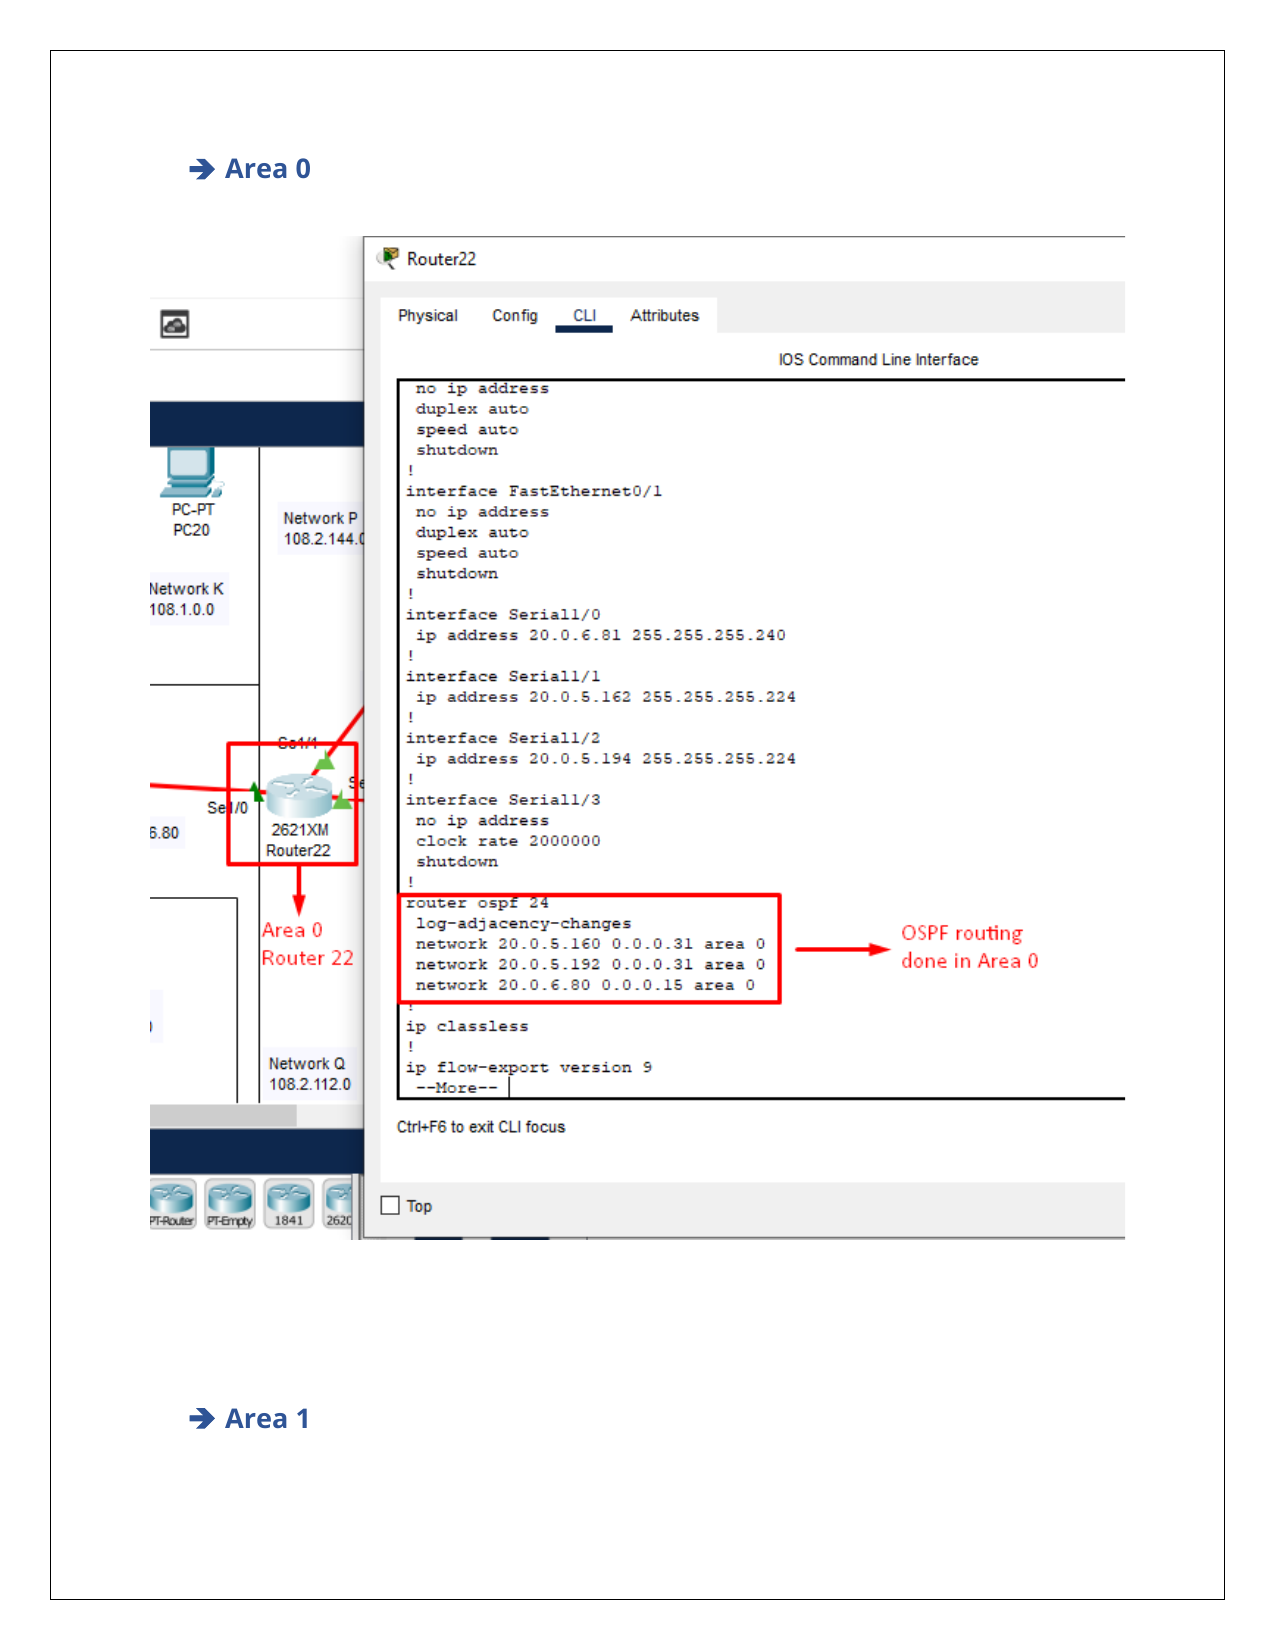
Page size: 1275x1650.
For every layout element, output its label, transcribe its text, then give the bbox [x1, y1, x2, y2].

subtitle Area 0 [187, 150, 1125, 187]
subtitle Area 1 [187, 1399, 1125, 1436]
picture [150, 236, 1125, 1240]
